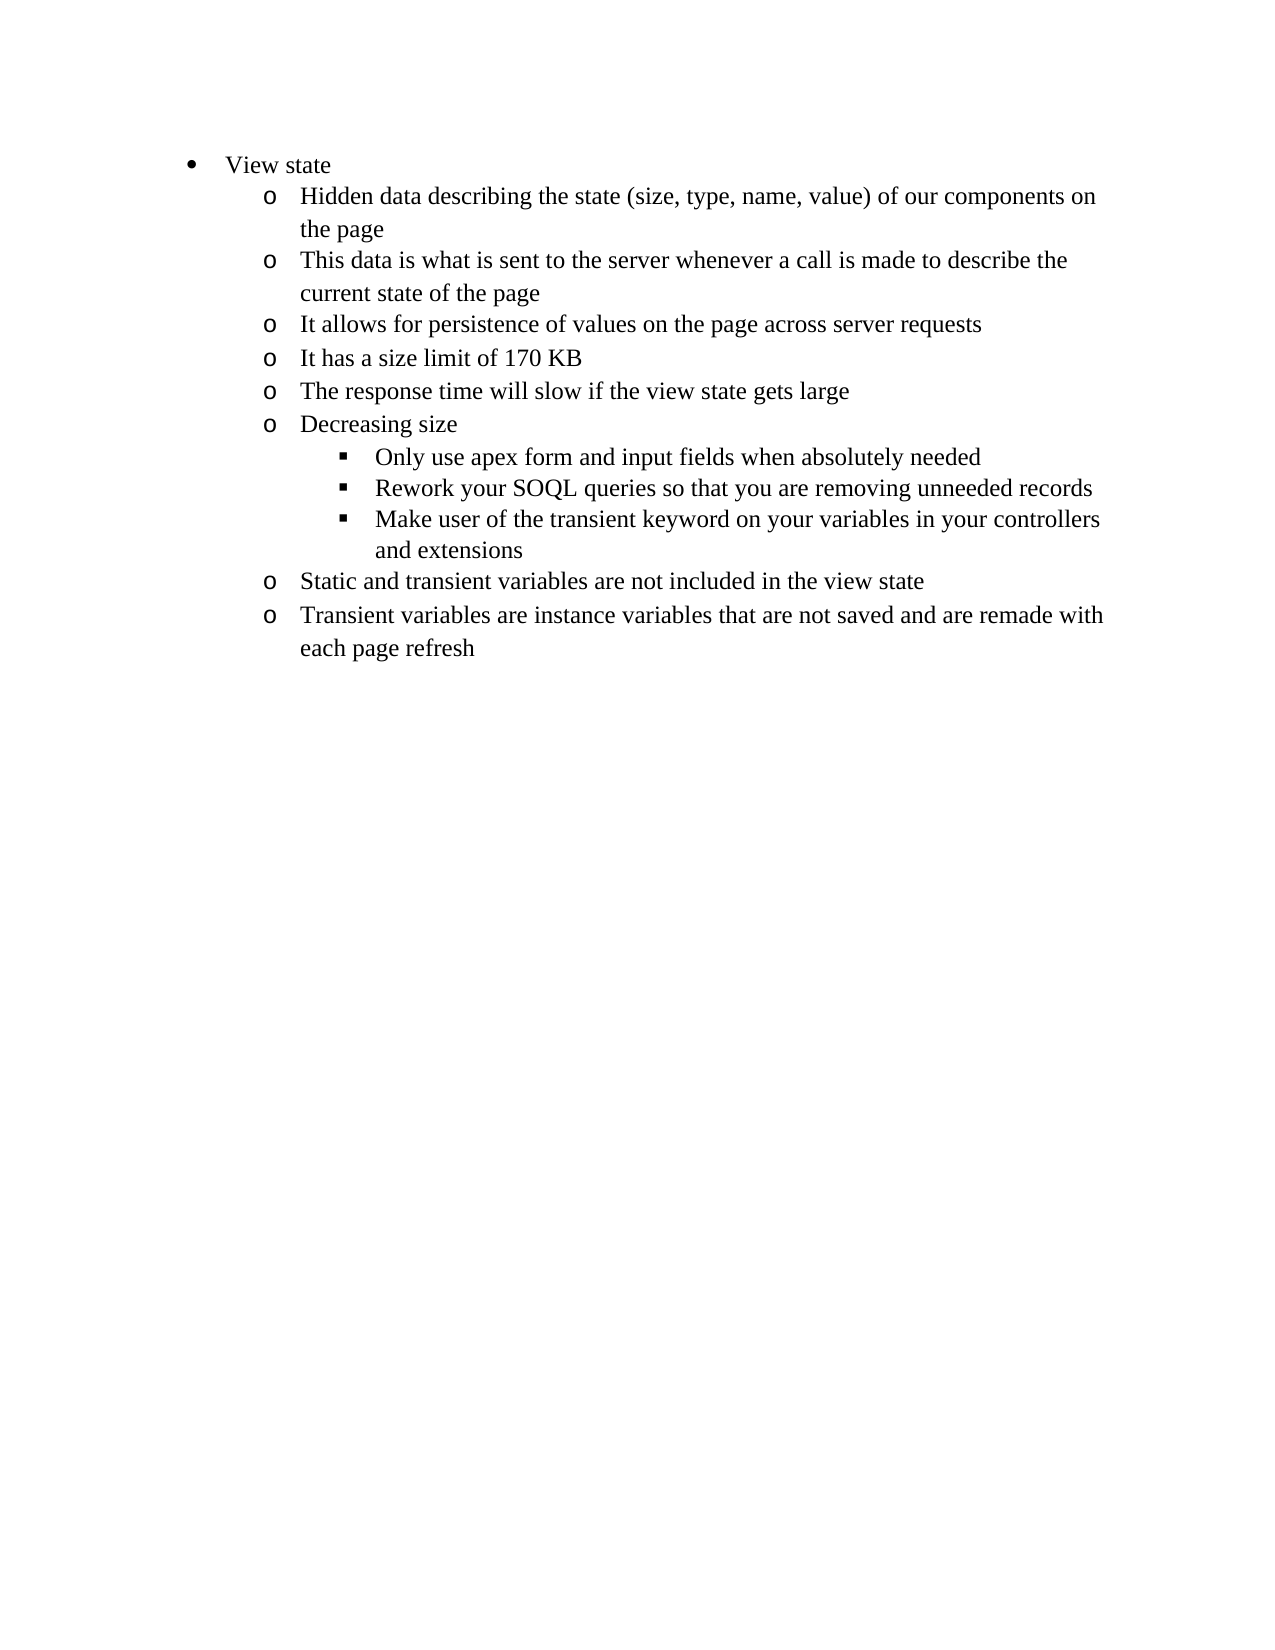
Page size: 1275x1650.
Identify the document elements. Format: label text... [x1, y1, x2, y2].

list Make user of the transient keyword on your variables in your controllers and extensions [337, 504, 1125, 564]
list This data is what is sent to the server whenever a call is made to describe the current state of the page [262, 245, 1125, 307]
list Decreasing size [262, 409, 1125, 440]
list Only use apex form and input fields when absolutely needed [337, 442, 1125, 471]
list View state [187, 150, 1125, 179]
list Hidden data describing the state (size, type, name, value) of our components on the page [262, 181, 1125, 243]
list Rework your SOQL queries so that you are removing unneeded records [337, 473, 1125, 502]
list The response time will slow if the view state gets large [262, 376, 1125, 407]
list Transient variables are instance variables that are not saved and are remade with each page refresh [262, 600, 1125, 662]
list It has a size limit of 170 KB [262, 343, 1125, 373]
list Static and transient variables are not included in the view state [262, 566, 1125, 597]
list It allows for persistence of values on the page across server requests [262, 309, 1125, 340]
